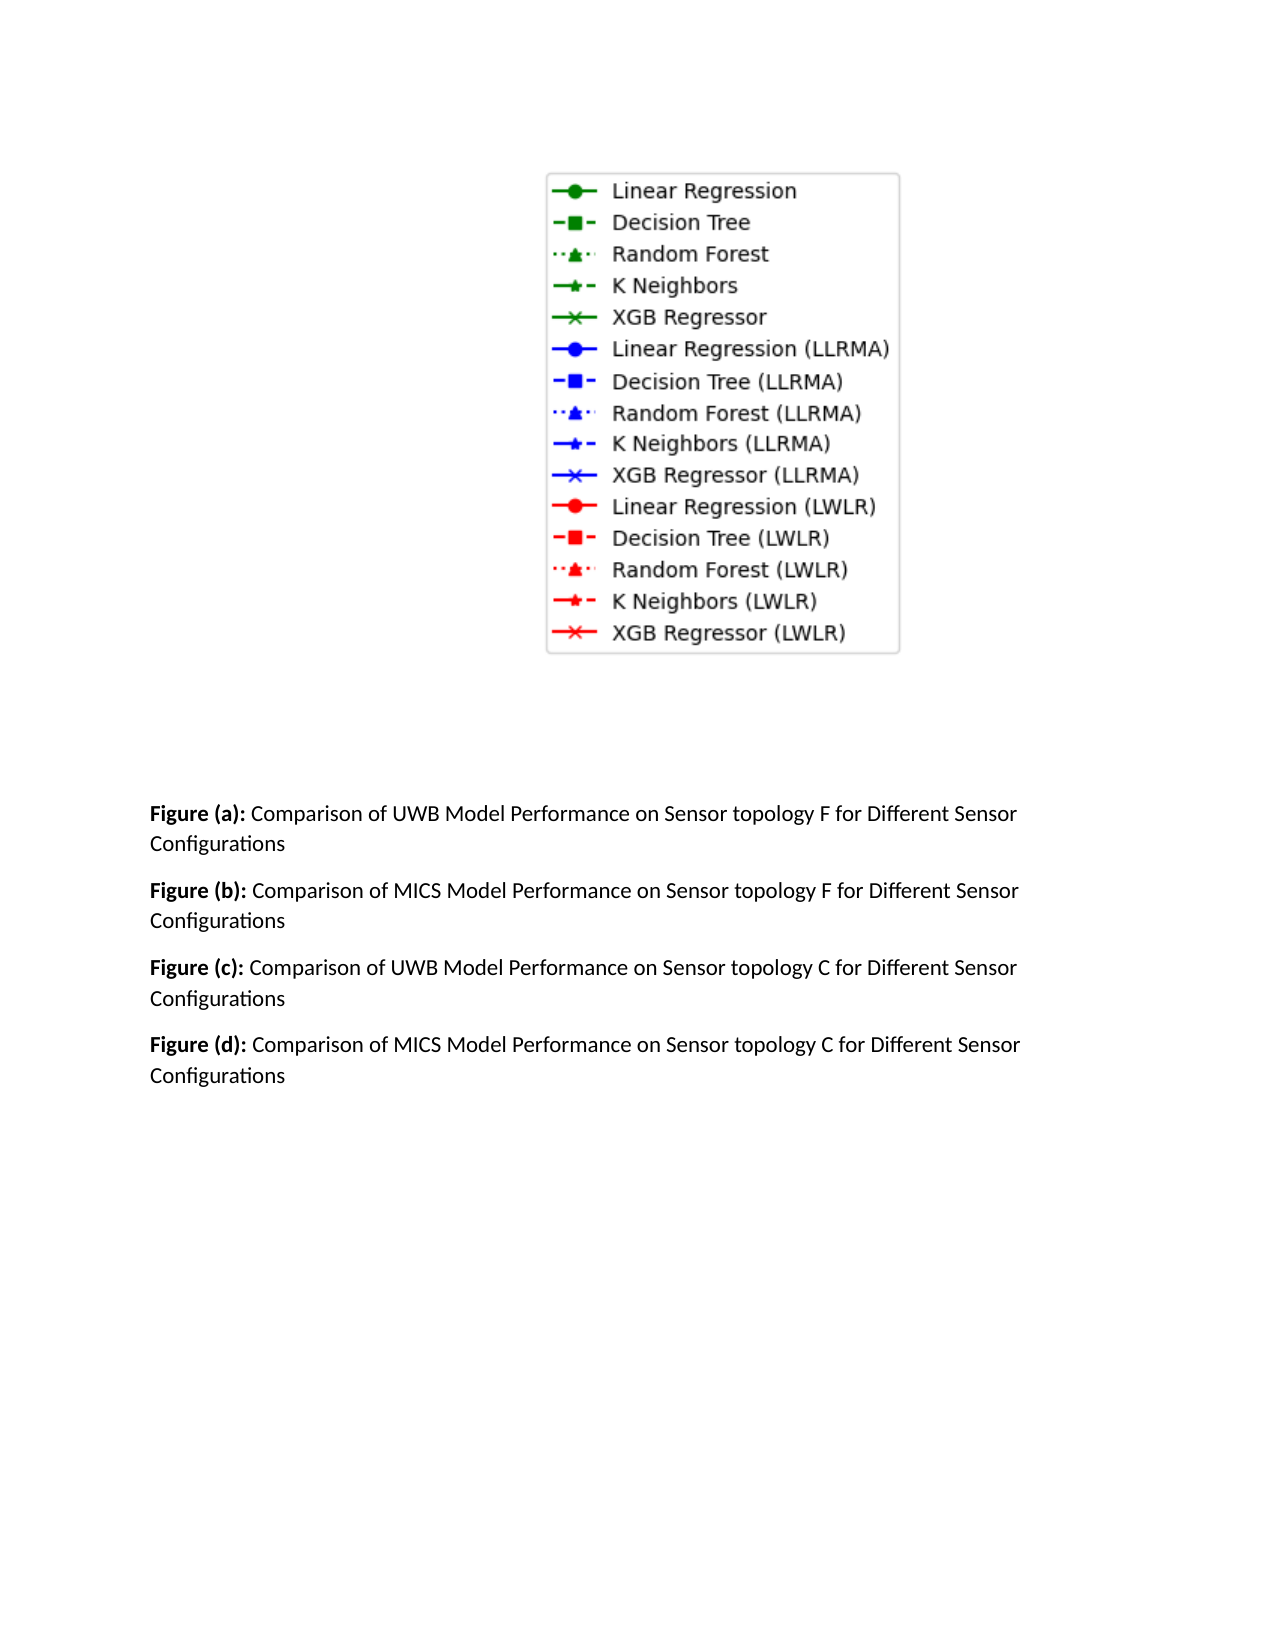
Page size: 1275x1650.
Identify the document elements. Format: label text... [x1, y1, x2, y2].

text Figure (b): Comparison of MICS Model Performance on Sensor topology F for Different Sensor Configurations [150, 876, 1125, 934]
picture [150, 150, 923, 734]
text Figure (a): Comparison of UWB Model Performance on Sensor topology F for Different Sensor Configurations [150, 799, 1125, 857]
text Figure (c): Comparison of UWB Model Performance on Sensor topology C for Different Sensor Configurations [150, 953, 1125, 1012]
text Figure (d): Comparison of MICS Model Performance on Sensor topology C for Different Sensor Configurations [150, 1031, 1125, 1089]
